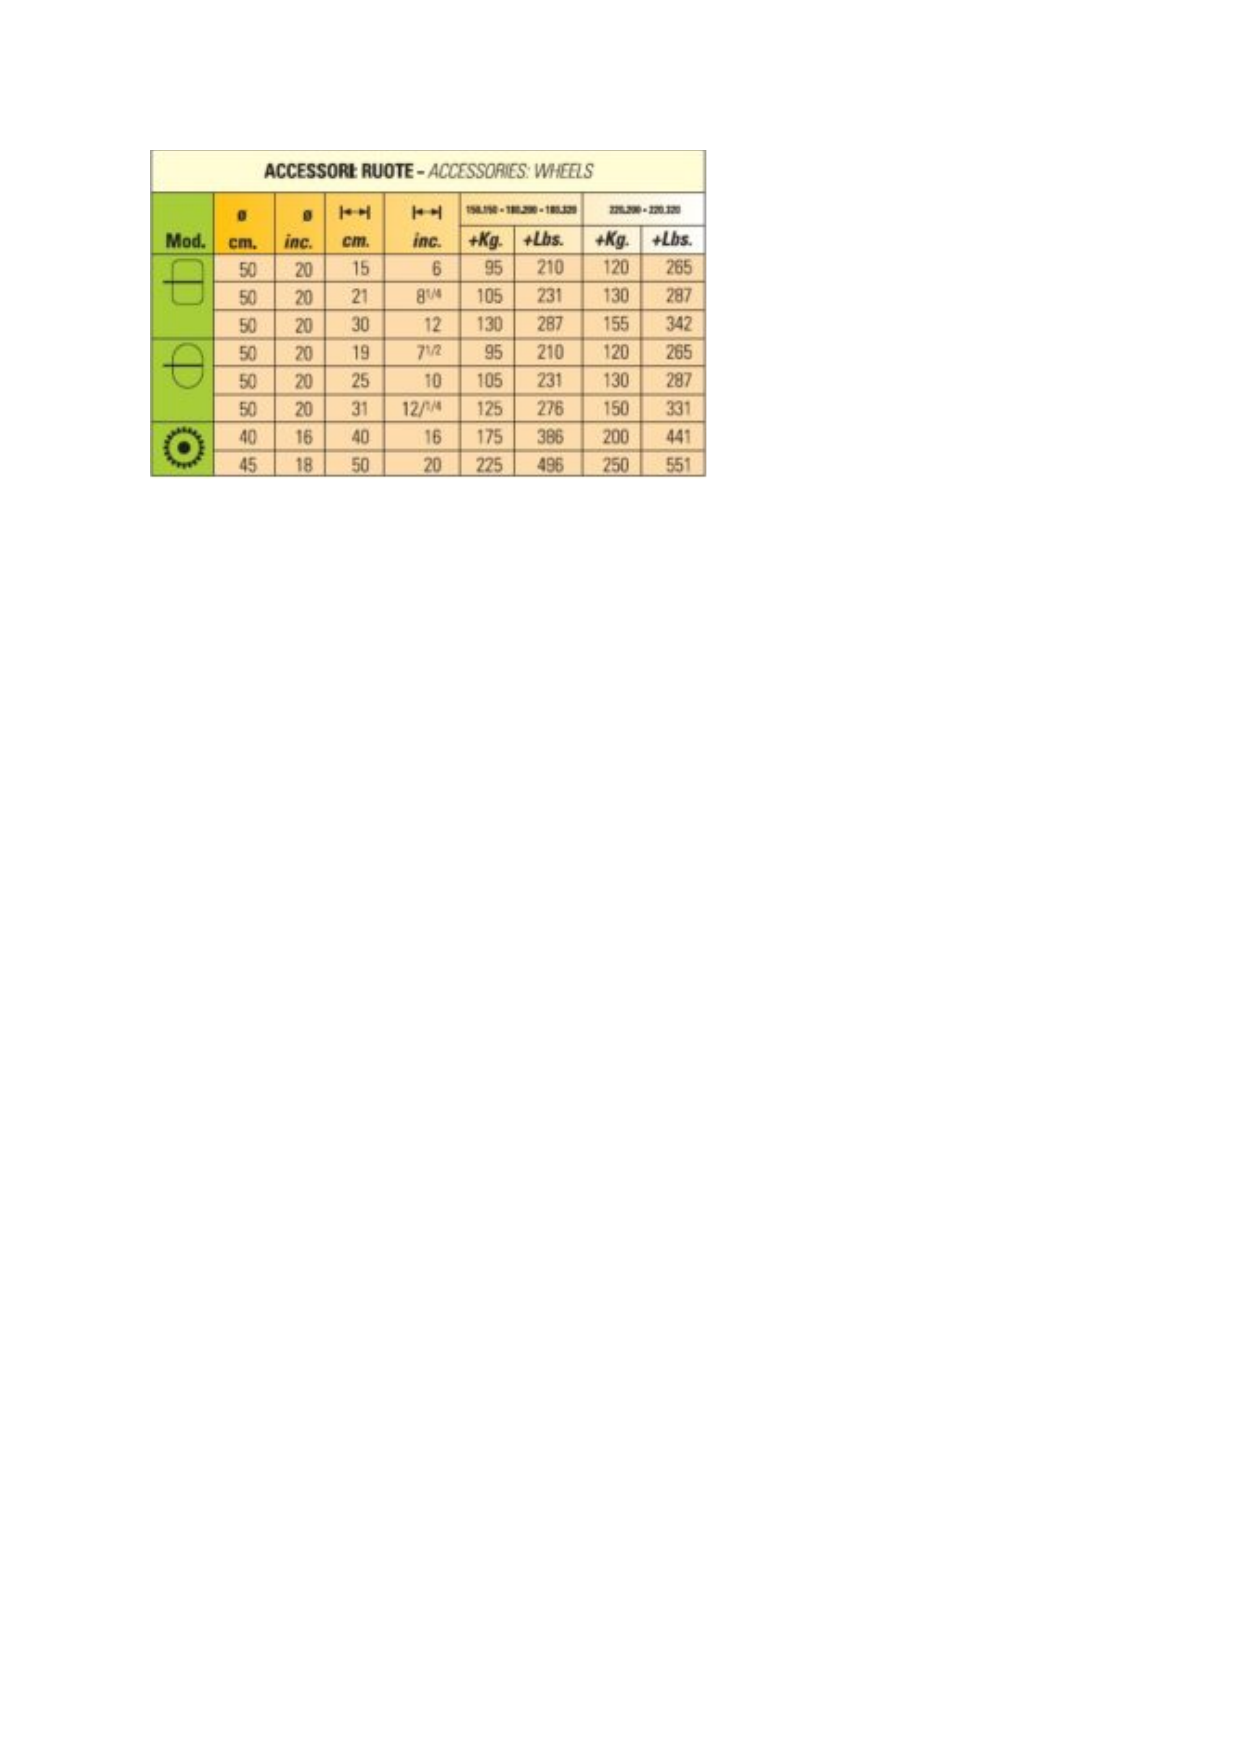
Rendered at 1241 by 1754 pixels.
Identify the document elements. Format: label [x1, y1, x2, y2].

picture [150, 150, 707, 479]
